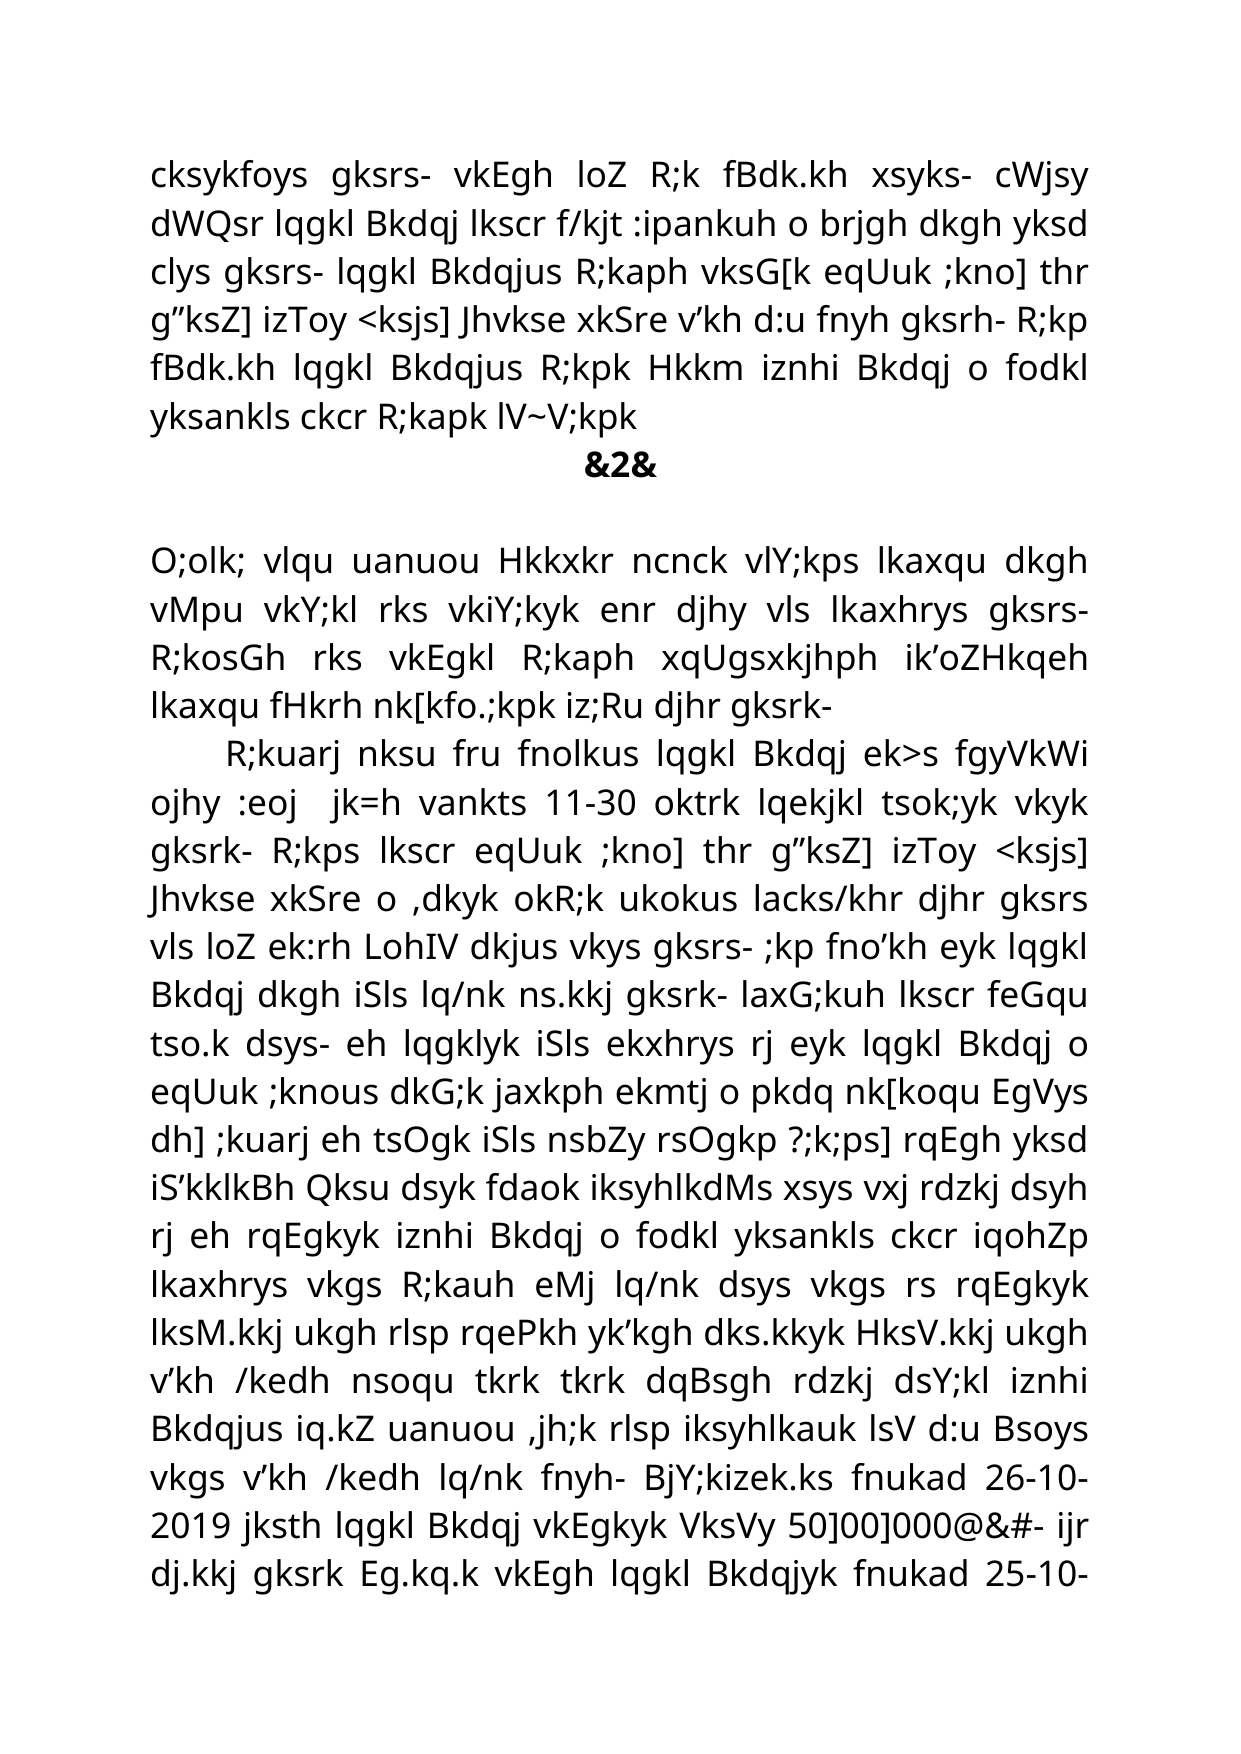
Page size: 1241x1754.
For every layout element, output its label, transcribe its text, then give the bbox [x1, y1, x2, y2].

text &2& [150, 439, 1090, 488]
text O;olk; vlqu uanuou Hkkxkr ncnck vlY;kps lkaxqu dkgh vMpu vkY;kl rks vkiY;kyk enr djhy vls lkaxhrys gksrs- R;kosGh rks vkEgkl R;kaph xqUgsxkjhph ik’oZHkqeh lkaxqu fHkrh nk[kfo.;kpk iz;Ru djhr gksrk- [150, 536, 1090, 729]
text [150, 729, 1090, 1597]
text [150, 150, 1090, 439]
